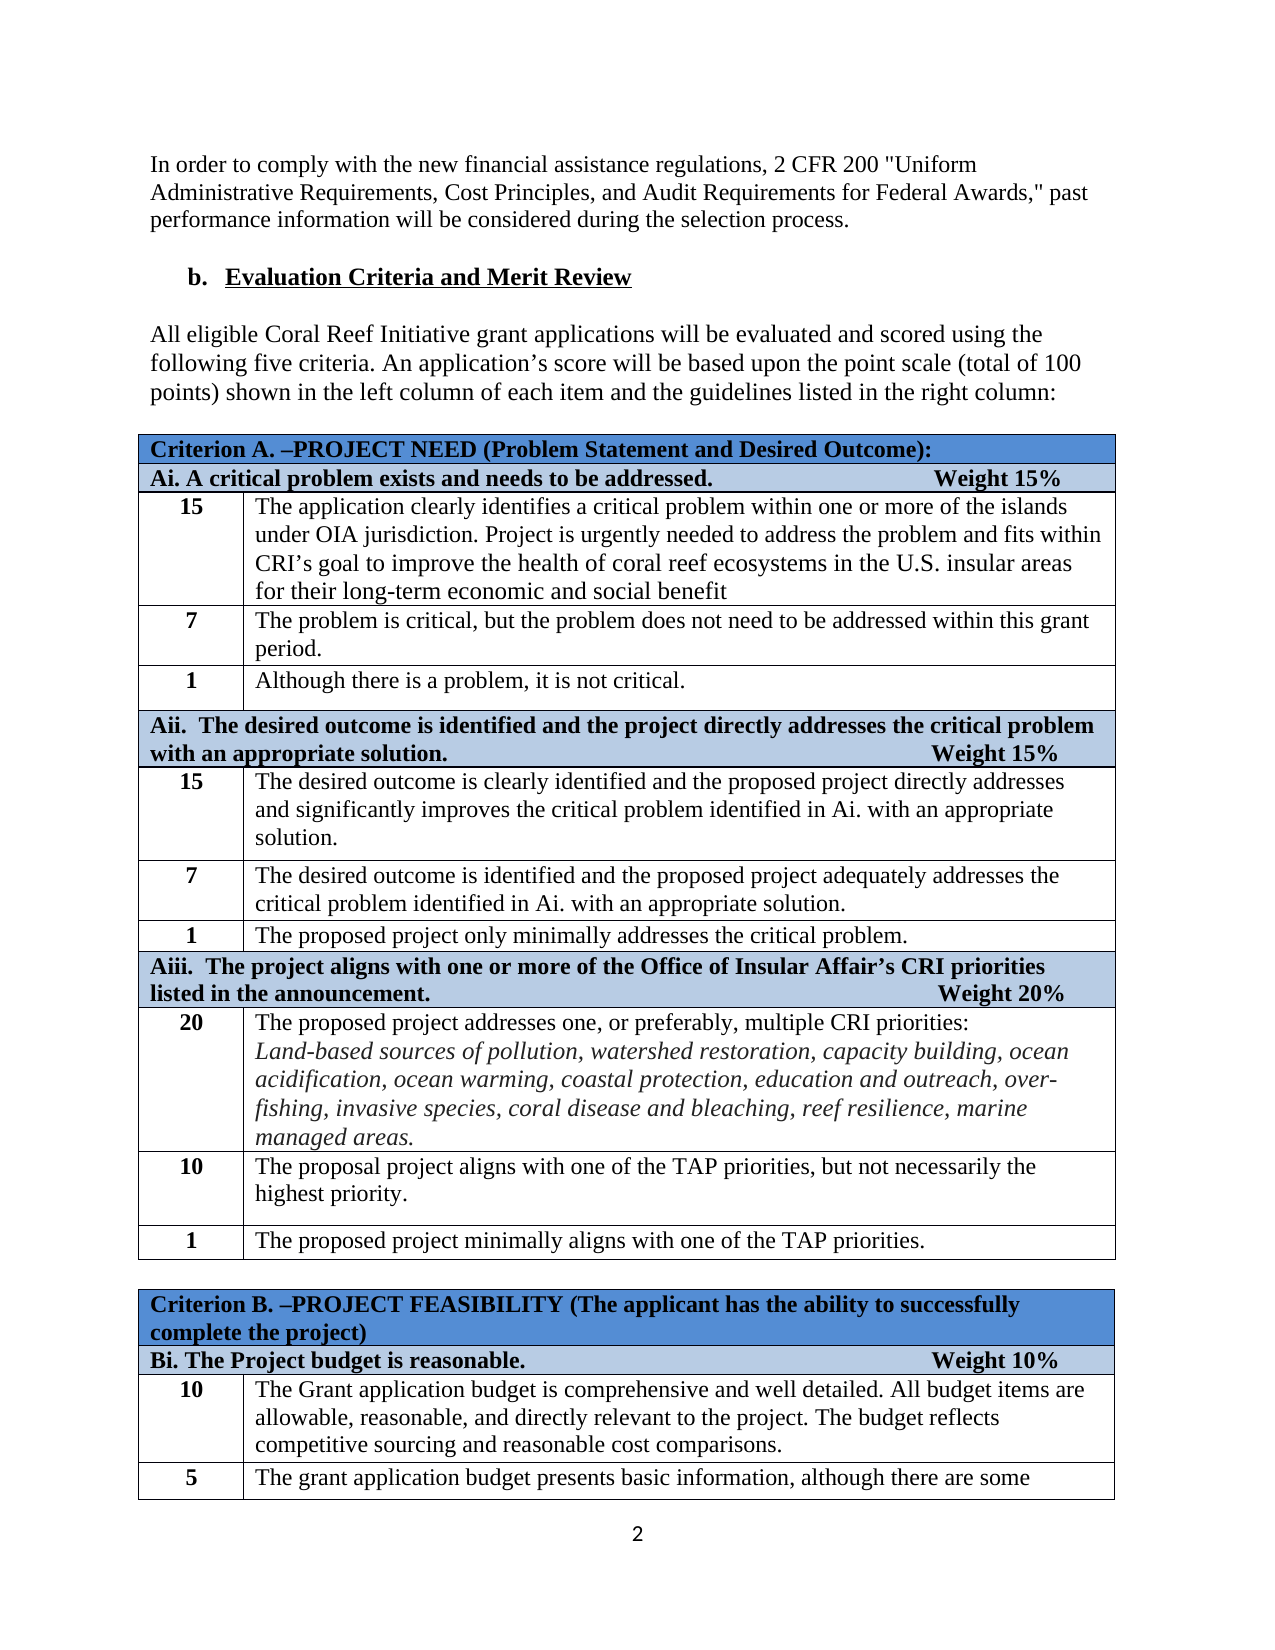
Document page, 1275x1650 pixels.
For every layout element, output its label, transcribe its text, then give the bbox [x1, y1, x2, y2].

table_header Criterion B. –PROJECT FEASIBILITY (The applicant has the ability to successfully complete the project) [139, 1290, 1114, 1345]
table_cell The desired outcome is clearly identified and the proposed project directly addresses and significantly improves the critical problem identified in Ai. with an appropriate solution. [244, 768, 1115, 860]
table_cell 7 [139, 861, 243, 920]
table_cell Although there is a problem, it is not critical. [244, 666, 1115, 710]
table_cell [244, 1463, 1114, 1499]
table_cell 1 [139, 921, 243, 951]
text In order to comply with the new financial assistance regulations, 2 CFR 200 "Uniform Administrative Requirements, Cost Principles, and Audit Requirements for Federal Awards," past performance information will be considered during the selection process. [150, 150, 1125, 233]
table_cell 15 [139, 768, 243, 860]
table_cell The proposed project only minimally addresses the critical problem. [244, 921, 1115, 951]
table_cell The proposed project minimally aligns with one of the TAP priorities. [244, 1226, 1115, 1259]
table_cell The Grant application budget is comprehensive and well detailed. All budget items are allowable, reasonable, and directly relevant to the project. The budget reflects competitive sourcing and reasonable cost comparisons. [244, 1375, 1114, 1462]
table_cell The application clearly identifies a critical problem within one or more of the islands under OIA jurisdiction. Project is urgently needed to address the problem and fits within CRI’s goal to improve the health of coral reef ecosystems in the U.S. insular areas for their long-term economic and social benefit [244, 493, 1115, 605]
table_cell 10 [139, 1152, 243, 1225]
text All eligible Coral Reef Initiative grant applications will be evaluated and scored using the following five criteria. An application’s score will be based upon the point scale (total of 100 points) shown in the left column of each item and the guidelines listed in the right column: [150, 319, 1125, 405]
table_cell 5 [139, 1463, 243, 1499]
table_cell Bi. The Project budget is reasonable. Weight 10% [139, 1346, 1114, 1374]
table_cell Aiii. The project aligns with one or more of the Office of Insular Affair’s CRI priorities listed in the announcement. Weight 20% [139, 952, 1115, 1007]
table_cell 15 [139, 493, 243, 605]
table_cell 1 [139, 1226, 243, 1259]
list Evaluation Criteria and Merit Review [187, 262, 1125, 290]
table_cell The proposal project aligns with one of the TAP priorities, but not necessarily the highest priority. [244, 1152, 1115, 1225]
table_cell 7 [139, 606, 243, 665]
table_cell Ai. A critical problem exists and needs to be addressed. Weight 15% [139, 464, 1115, 491]
table_cell Aii. The desired outcome is identified and the project directly addresses the critical problem with an appropriate solution. Weight 15% [139, 711, 1115, 766]
table_cell The desired outcome is identified and the proposed project adequately addresses the critical problem identified in Ai. with an appropriate solution. [244, 861, 1115, 920]
table_cell The proposed project addresses one, or preferably, multiple CRI priorities: Land-based sources of pollution, watershed restoration, capacity building, ocean acidification, ocean warming, coastal protection, education and outreach, over-fishing, invasive species, coral disease and bleaching, reef resilience, marine managed areas. [244, 1008, 1115, 1151]
table_cell 1 [139, 666, 243, 710]
table_cell The problem is critical, but the problem does not need to be addressed within this grant period. [244, 606, 1115, 665]
table_header Criterion A. –PROJECT NEED (Problem Statement and Desired Outcome): [139, 435, 1115, 463]
table_cell 10 [139, 1375, 243, 1462]
table_cell 20 [139, 1008, 243, 1151]
